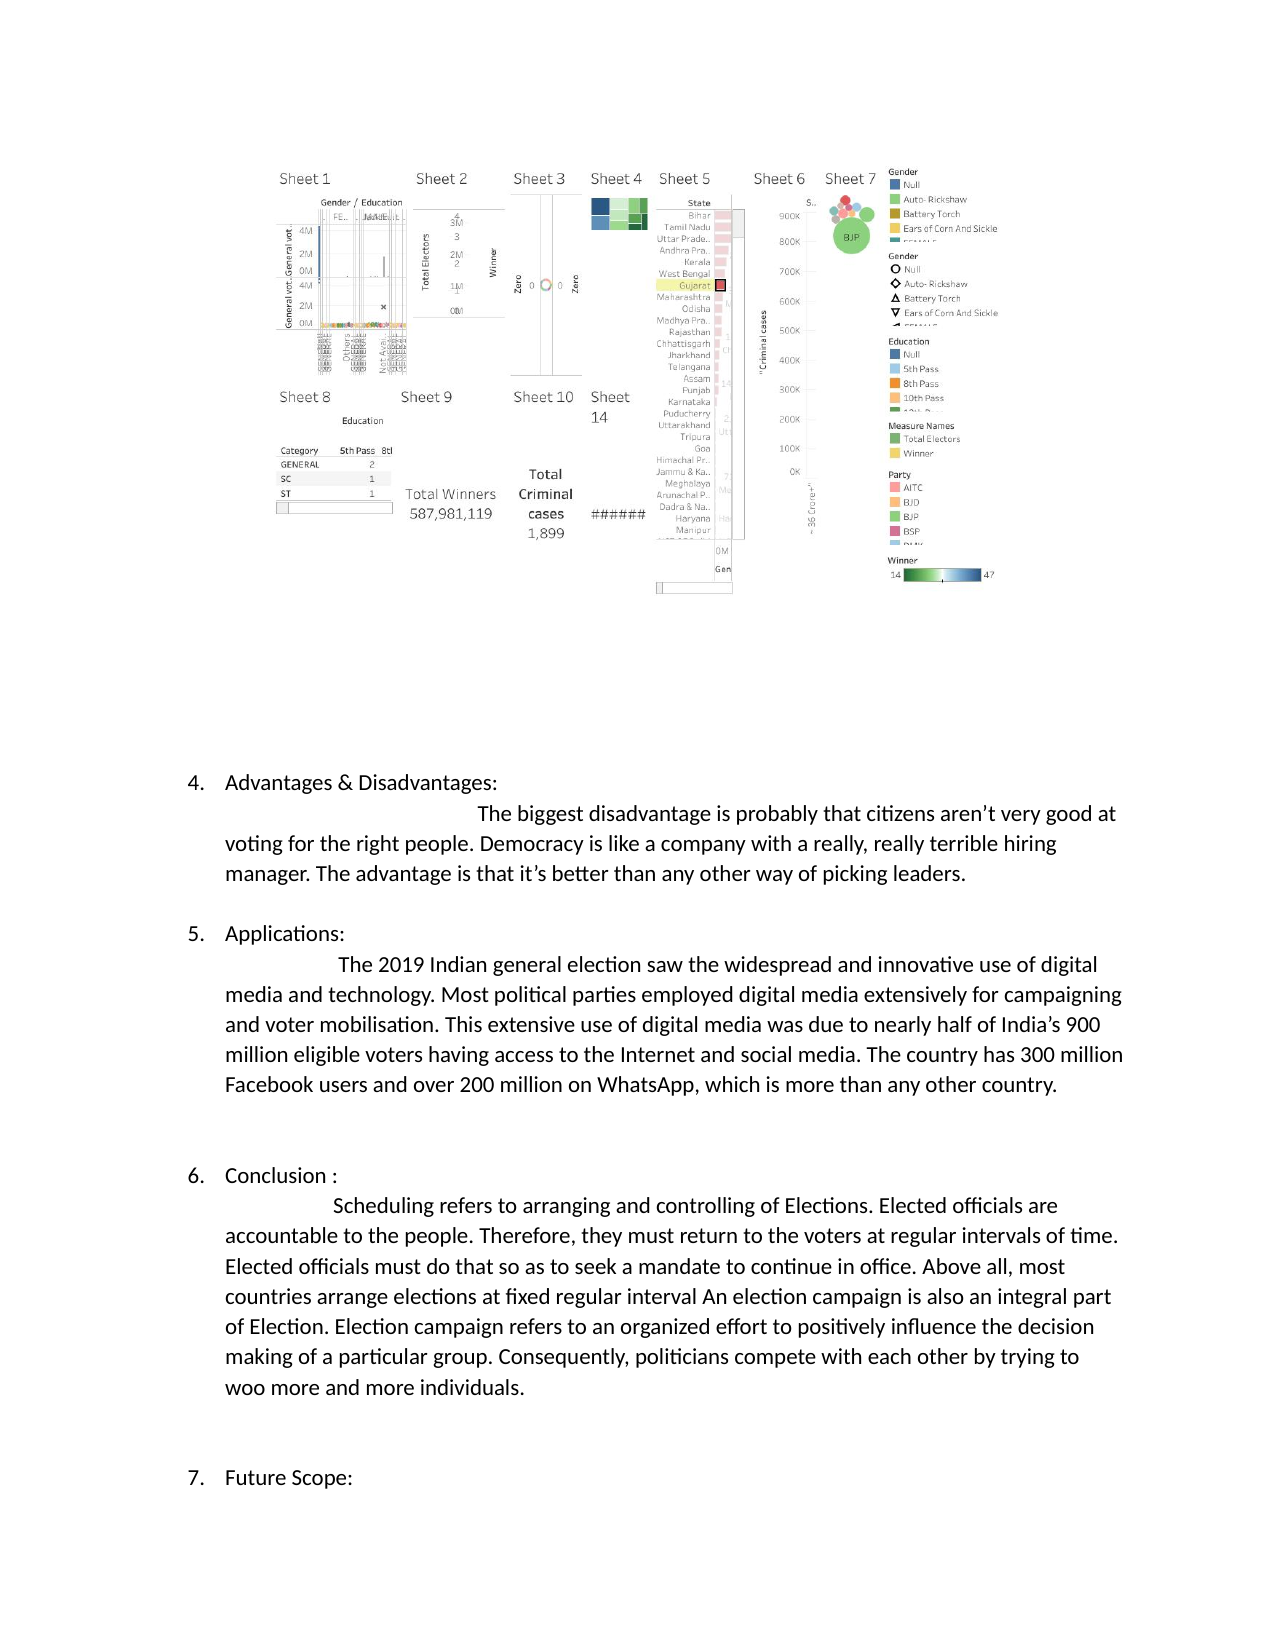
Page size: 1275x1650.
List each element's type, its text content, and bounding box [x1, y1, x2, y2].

list Scheduling refers to arranging and controlling of Elections. Elected officials are accountable to the people. Therefore, they must return to the voters at regular intervals of time. Elected officials must do that so as to seek a mandate to continue in office. Above all, most countries arrange elections at fixed regular interval An election campaign is also an integral part of Election. Election campaign refers to an organized effort to positively influence the decision making of a particular group. Consequently, politicians compete with each other by trying to woo more and more individuals. [225, 1191, 1125, 1401]
list The 2019 Indian general election saw the widespread and innovative use of digital media and technology. Most political parties employed digital media extensively for campaigning and voter mobilisation. This extensive use of digital media was due to nearly half of India’s 900 million eligible voters having access to the Internet and social media. The country has 300 million Facebook users and over 200 million on WhatsApp, which is more than any other country. [225, 950, 1125, 1099]
list Conclusion : [187, 1161, 1125, 1189]
list The biggest disadvantage is probably that citizens aren’t very good at voting for the right people. Democracy is like a company with a really, really terrible hiring manager. The advantage is that it’s better than any other way of picking leaders. [225, 799, 1125, 887]
list Applications: [187, 919, 1125, 948]
list Future Scope: [187, 1463, 1125, 1491]
picture [273, 160, 1000, 596]
list Advantages & Disadvantages: [187, 768, 1125, 797]
